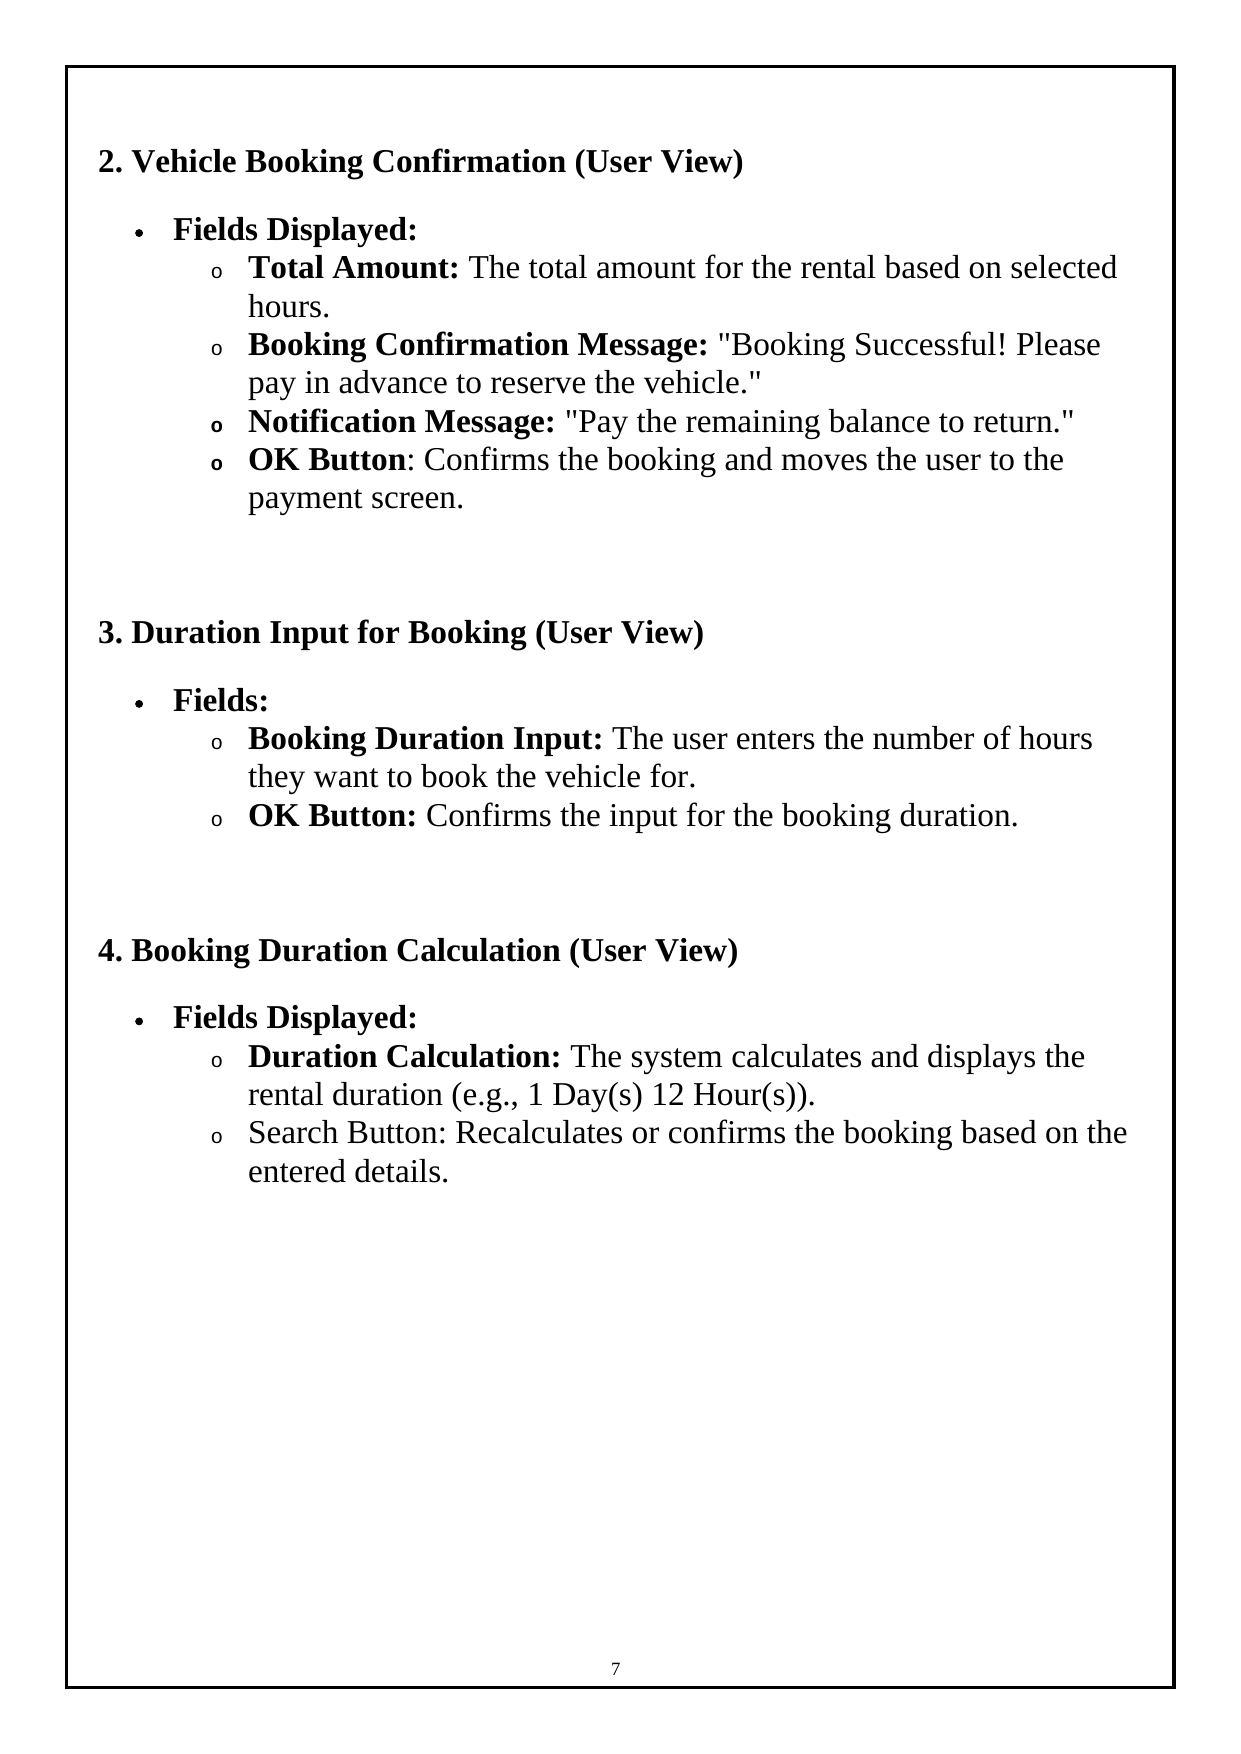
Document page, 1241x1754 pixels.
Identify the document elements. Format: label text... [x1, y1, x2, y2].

text 2. Vehicle Booking Confirmation (User View) [98, 142, 1153, 180]
list Fields Displayed: [135, 997, 1153, 1036]
list Notification Message: "Pay the remaining balance to return." [210, 401, 1153, 439]
list Search Button: Recalculates or confirms the booking based on the entered details. [210, 1112, 1153, 1189]
list OK Button: Confirms the booking and moves the user to the payment screen. [210, 439, 1153, 516]
text 4. Booking Duration Calculation (User View) [98, 930, 1153, 968]
list Booking Confirmation Message: "Booking Successful! Please pay in advance to reserve the vehicle." [210, 324, 1153, 401]
list Booking Duration Input: The user enters the number of hours they want to book the vehicle for. [210, 718, 1153, 795]
list Fields: [135, 680, 1153, 718]
list Duration Calculation: The system calculates and displays the rental duration (e.g., 1 Day(s) 12 Hour(s)). [210, 1036, 1153, 1112]
text 3. Duration Input for Booking (User View) [98, 612, 1153, 651]
list OK Button: Confirms the input for the booking duration. [210, 795, 1153, 833]
list Fields Displayed: [135, 209, 1153, 247]
list Total Amount: The total amount for the rental based on selected hours. [210, 247, 1153, 324]
